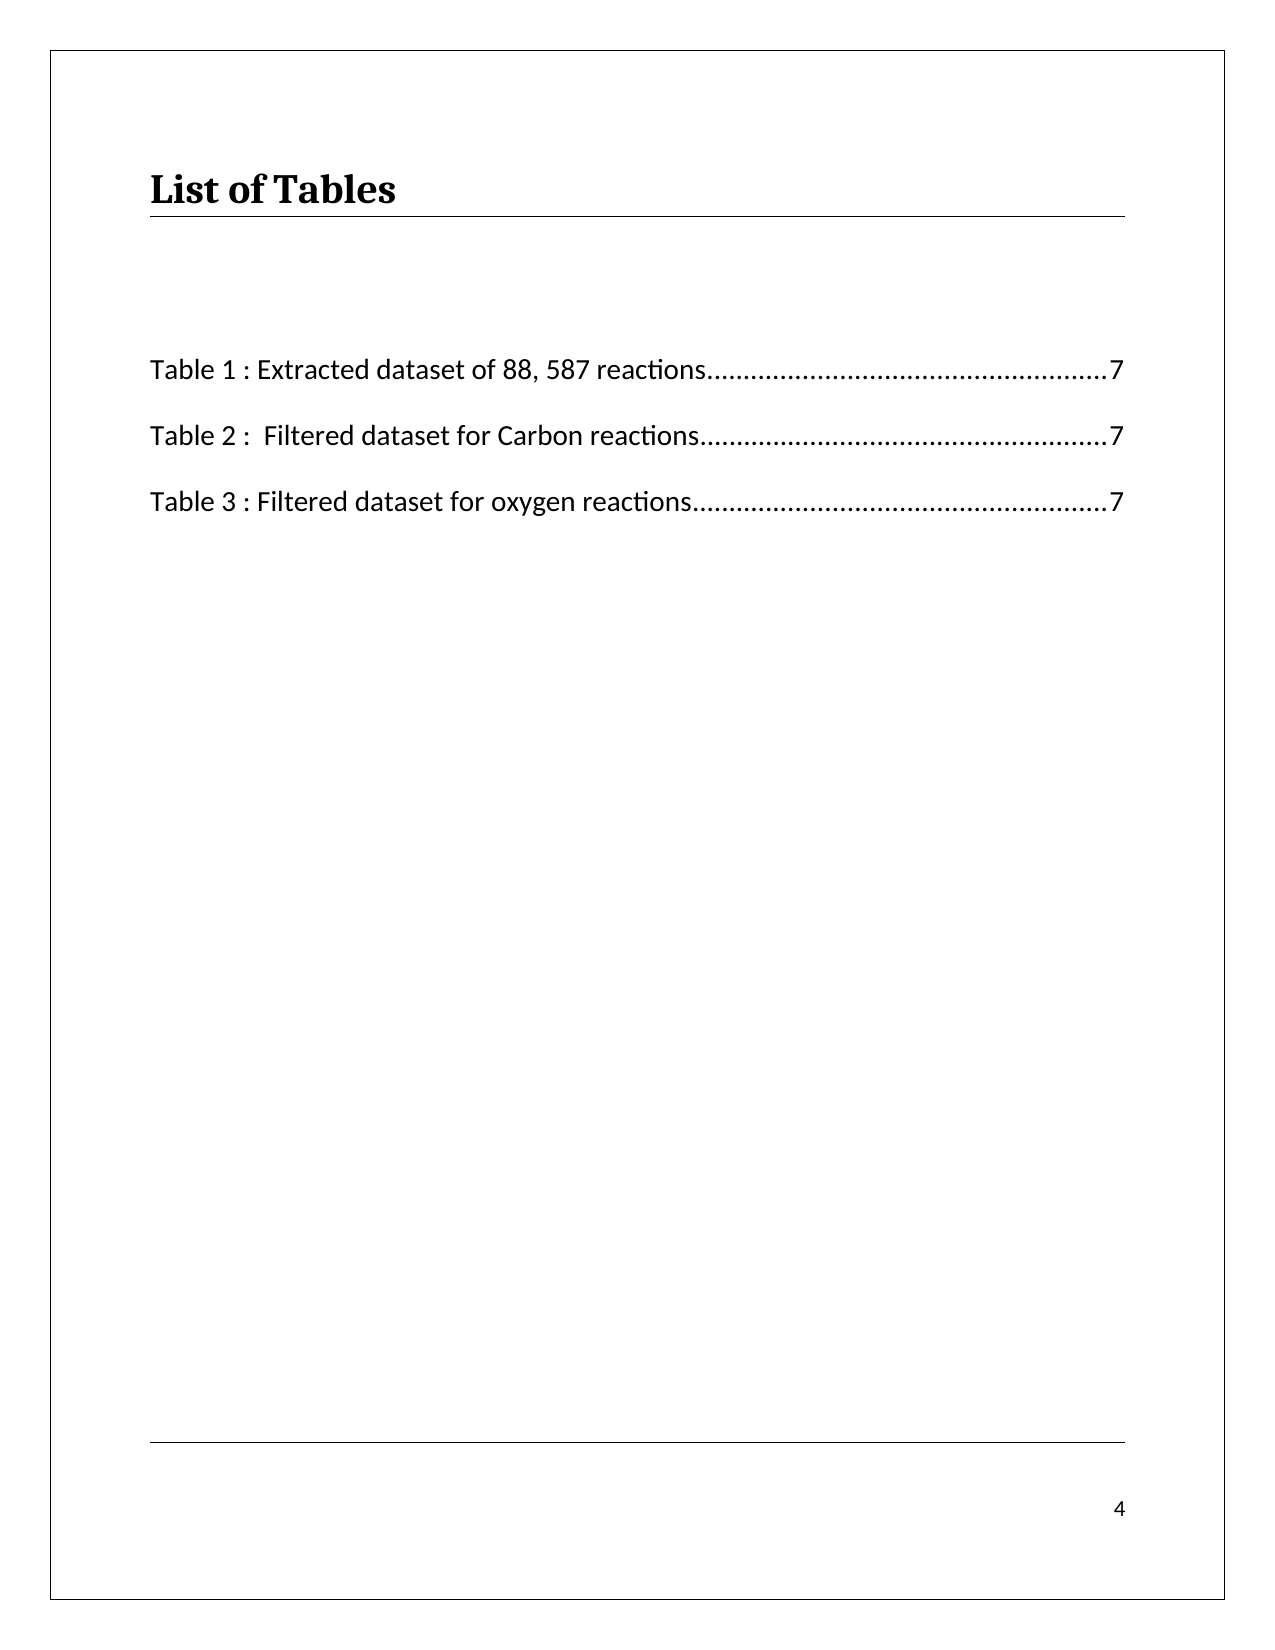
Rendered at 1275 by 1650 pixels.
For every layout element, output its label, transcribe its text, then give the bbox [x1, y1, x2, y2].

subtitle List of Tables [150, 166, 1125, 216]
text Table 1 : Extracted dataset of 88, 587 reactions 7 [150, 351, 1125, 386]
text Table 2 : Filtered dataset for Carbon reactions 7 [150, 417, 1125, 452]
text Table 3 : Filtered dataset for oxygen reactions 7 [150, 483, 1125, 518]
